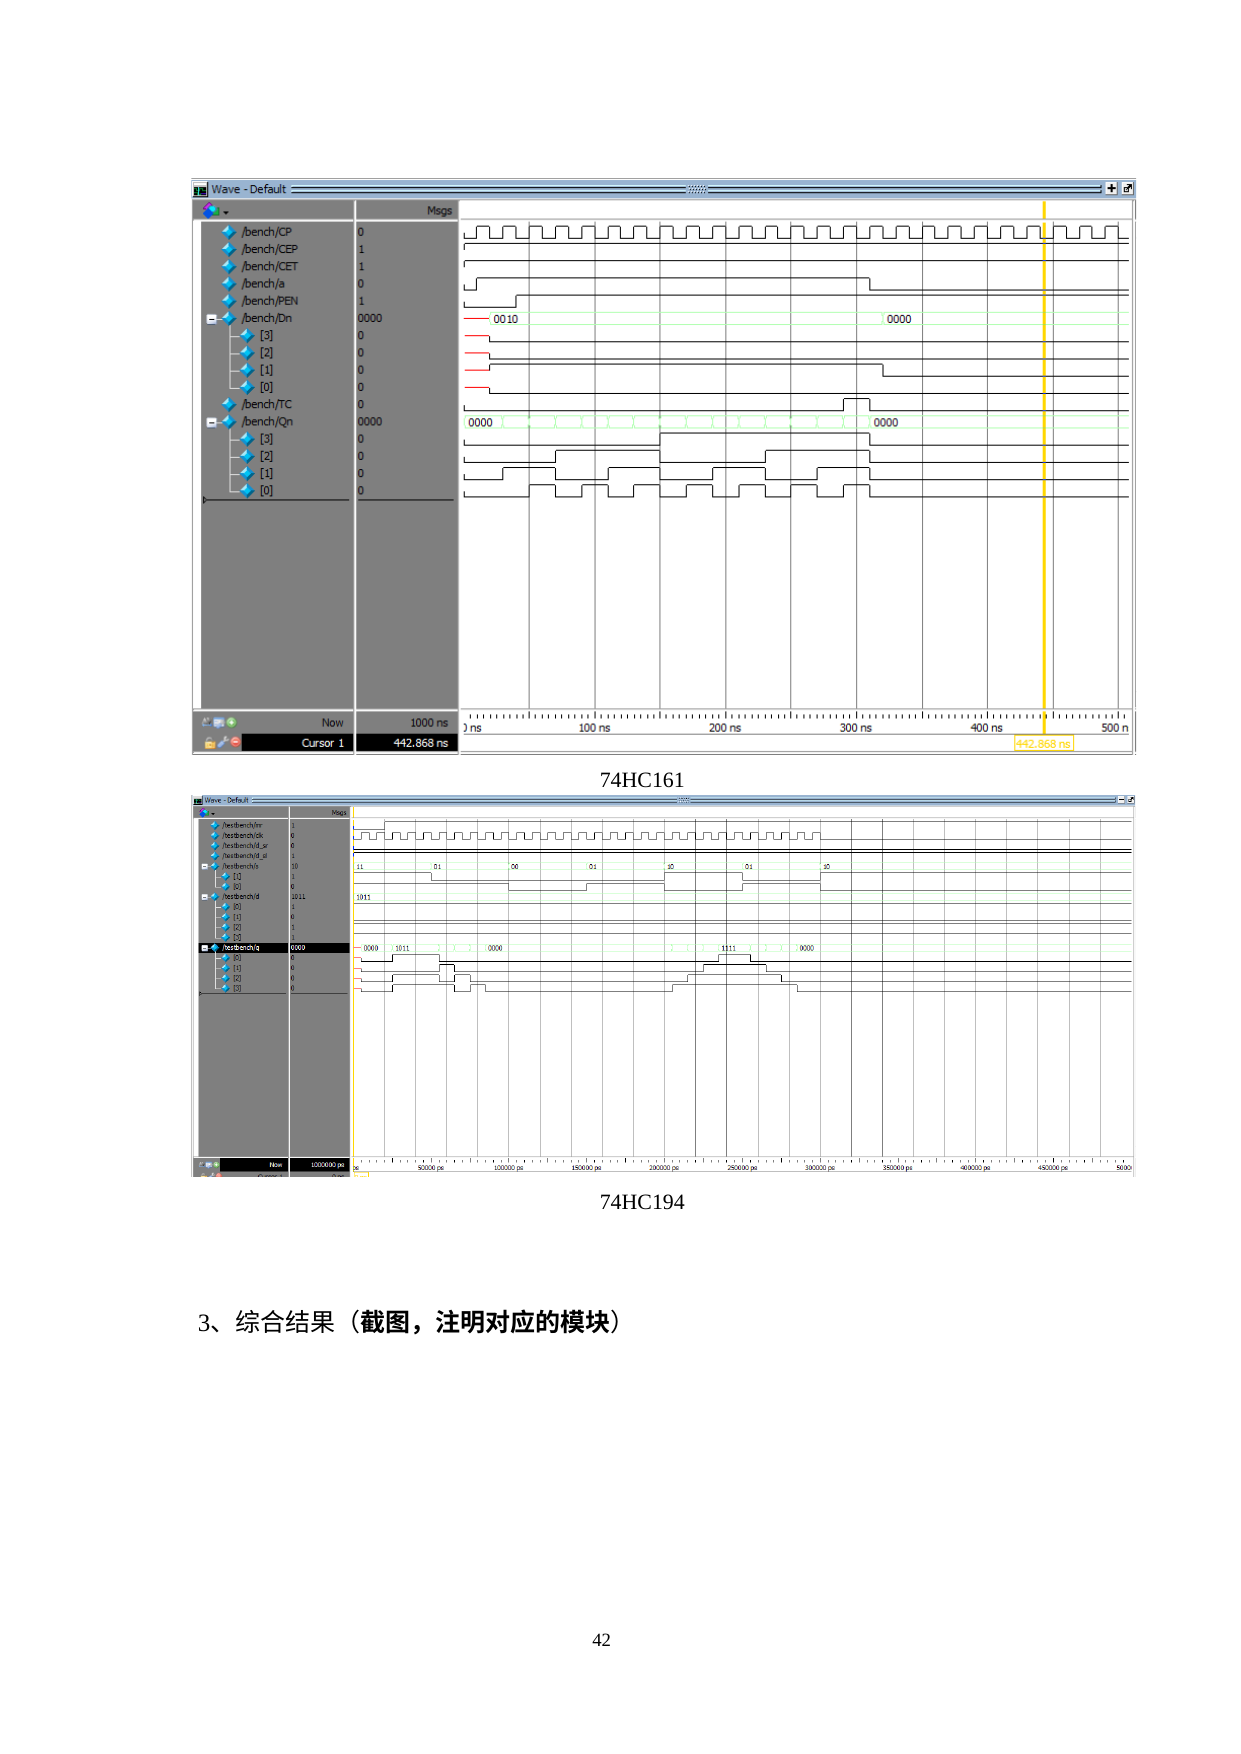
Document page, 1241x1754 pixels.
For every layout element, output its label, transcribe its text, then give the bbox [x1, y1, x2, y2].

text 74HC161 [148, 763, 1092, 796]
text 3、综合结果（截图，注明对应的模块） [148, 1283, 1092, 1348]
picture [191, 795, 1135, 1177]
picture [191, 178, 1137, 755]
text 74HC194 [148, 1186, 1092, 1218]
